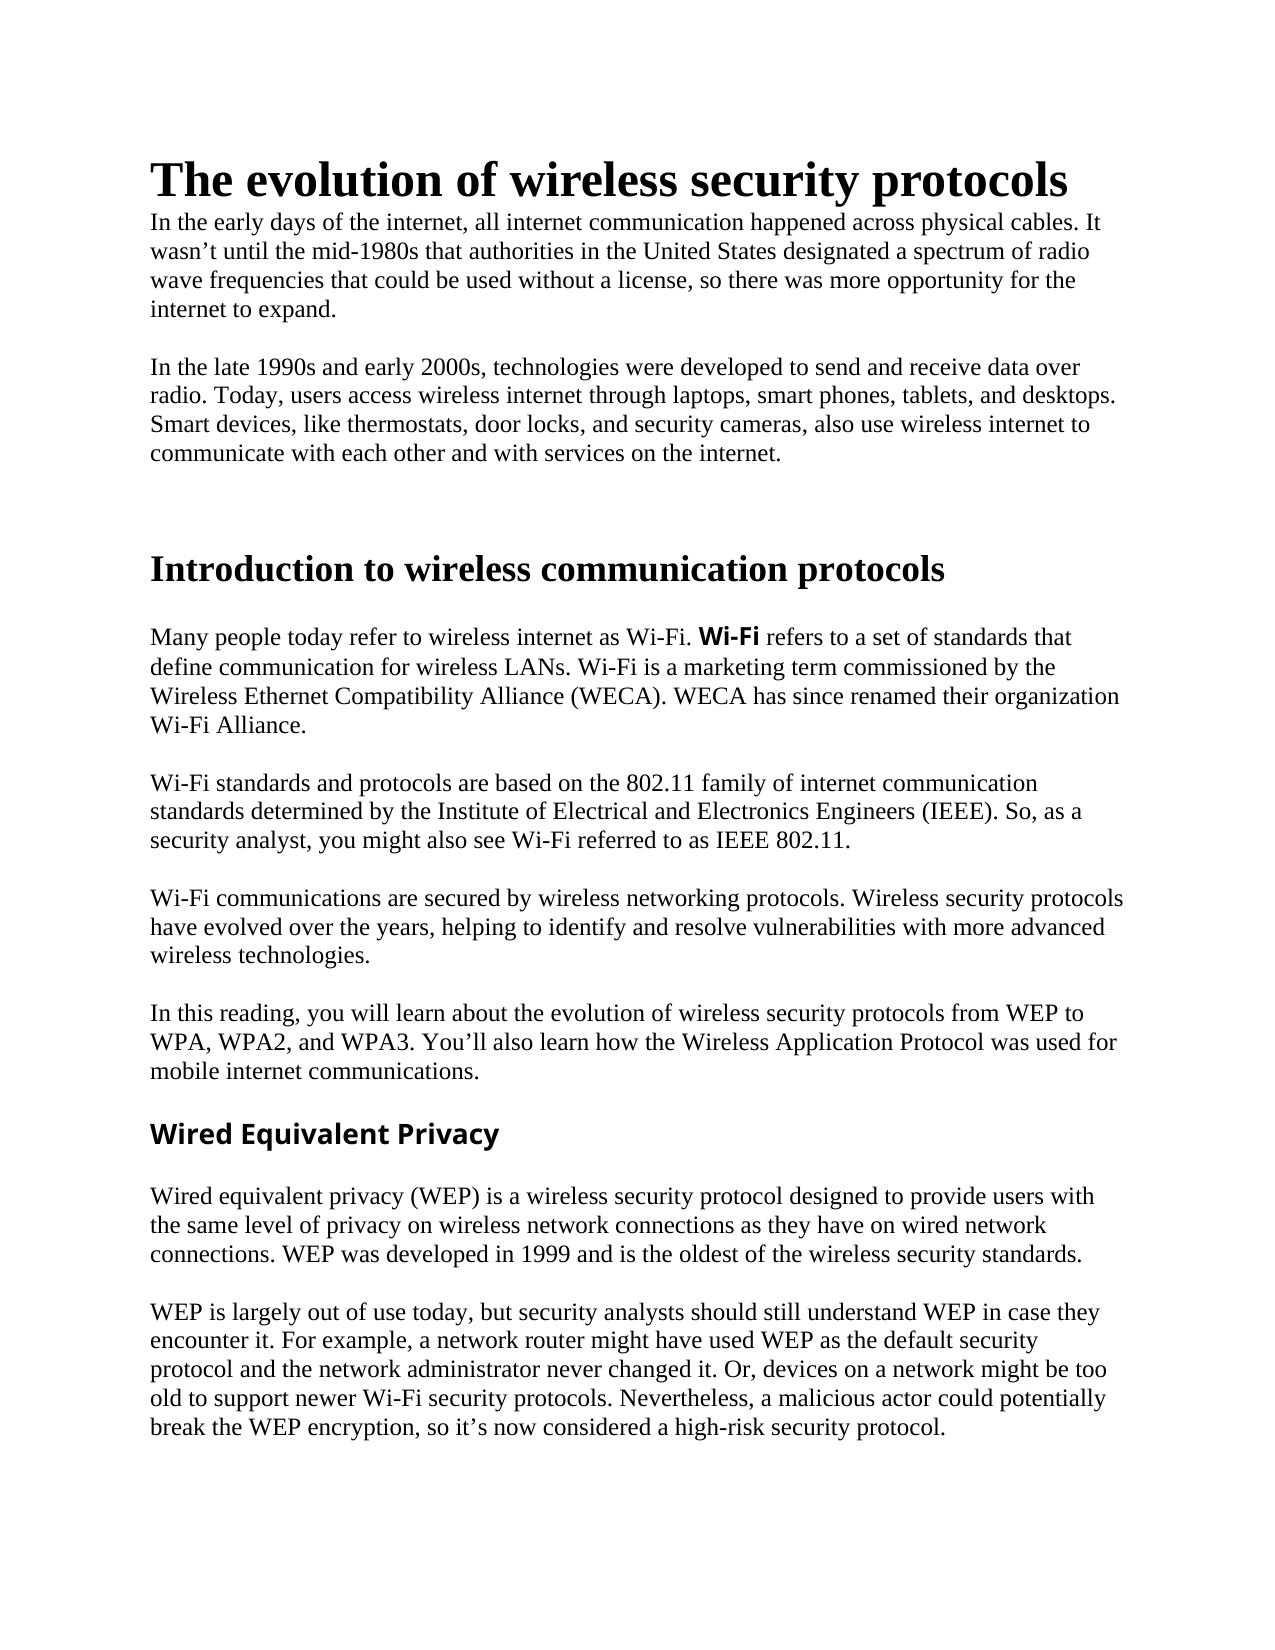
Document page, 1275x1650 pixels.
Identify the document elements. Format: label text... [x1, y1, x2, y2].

text In this reading, you will learn about the evolution of wireless security protocols from WEP to WPA, WPA2, and WPA3. You’ll also learn how the Wireless Application Protocol was used for mobile internet communications. [150, 998, 1125, 1085]
text Wi-Fi communications are secured by wireless networking protocols. Wireless security protocols have evolved over the years, helping to identify and resolve vulnerabilities with more advanced wireless technologies. [150, 883, 1125, 969]
text WEP is largely out of use today, but security analysts should still understand WEP in case they encounter it. For example, a network router might have used WEP as the default security protocol and the network administrator never changed it. Or, devices on a network might be too old to support newer Wi-Fi security protocols. Nevertheless, a malicious actor could potentially break the WEP encryption, so it’s now considered a high-risk security protocol. [150, 1297, 1125, 1441]
text In the late 1990s and early 2000s, technologies were developed to send and receive data over radio. Today, users access wireless internet through laptops, smart phones, tablets, and desktops. Smart devices, like thermostats, door locks, and security cameras, also use wireless internet to communicate with each other and with services on the internet. [150, 352, 1125, 467]
text In the early days of the internet, all internet communication happened across physical cables. It wasn’t until the mid-1980s that authorities in the United States designated a spectrum of radio wave frequencies that could be used without a license, so there was more opportunity for the internet to expand. [150, 207, 1125, 322]
text Wired Equivalent Privacy [150, 1114, 1125, 1152]
text Wi-Fi standards and protocols are based on the 802.11 family of internet communication standards determined by the Institute of Electrical and Electronics Engineers (IEEE). So, as a security analyst, you might also see Wi-Fi referred to as IEEE 802.11. [150, 768, 1125, 854]
text Wired equivalent privacy (WEP) is a wireless security protocol designed to provide users with the same level of privacy on wireless network connections as they have on wired network connections. WEP was developed in 1999 and is the oldest of the wireless security standards. [150, 1181, 1125, 1268]
text Introduction to wireless communication protocols [150, 546, 1125, 589]
text Many people today refer to wireless internet as Wi-Fi. Wi-Fi refers to a set of standards that define communication for wireless LANs. Wi-Fi is a marketing term commissioned by the Wireless Ethernet Compatibility Alliance (WECA). WECA has since renamed their organization Wi-Fi Alliance. [150, 618, 1125, 738]
text The evolution of wireless security protocols [150, 150, 1125, 207]
